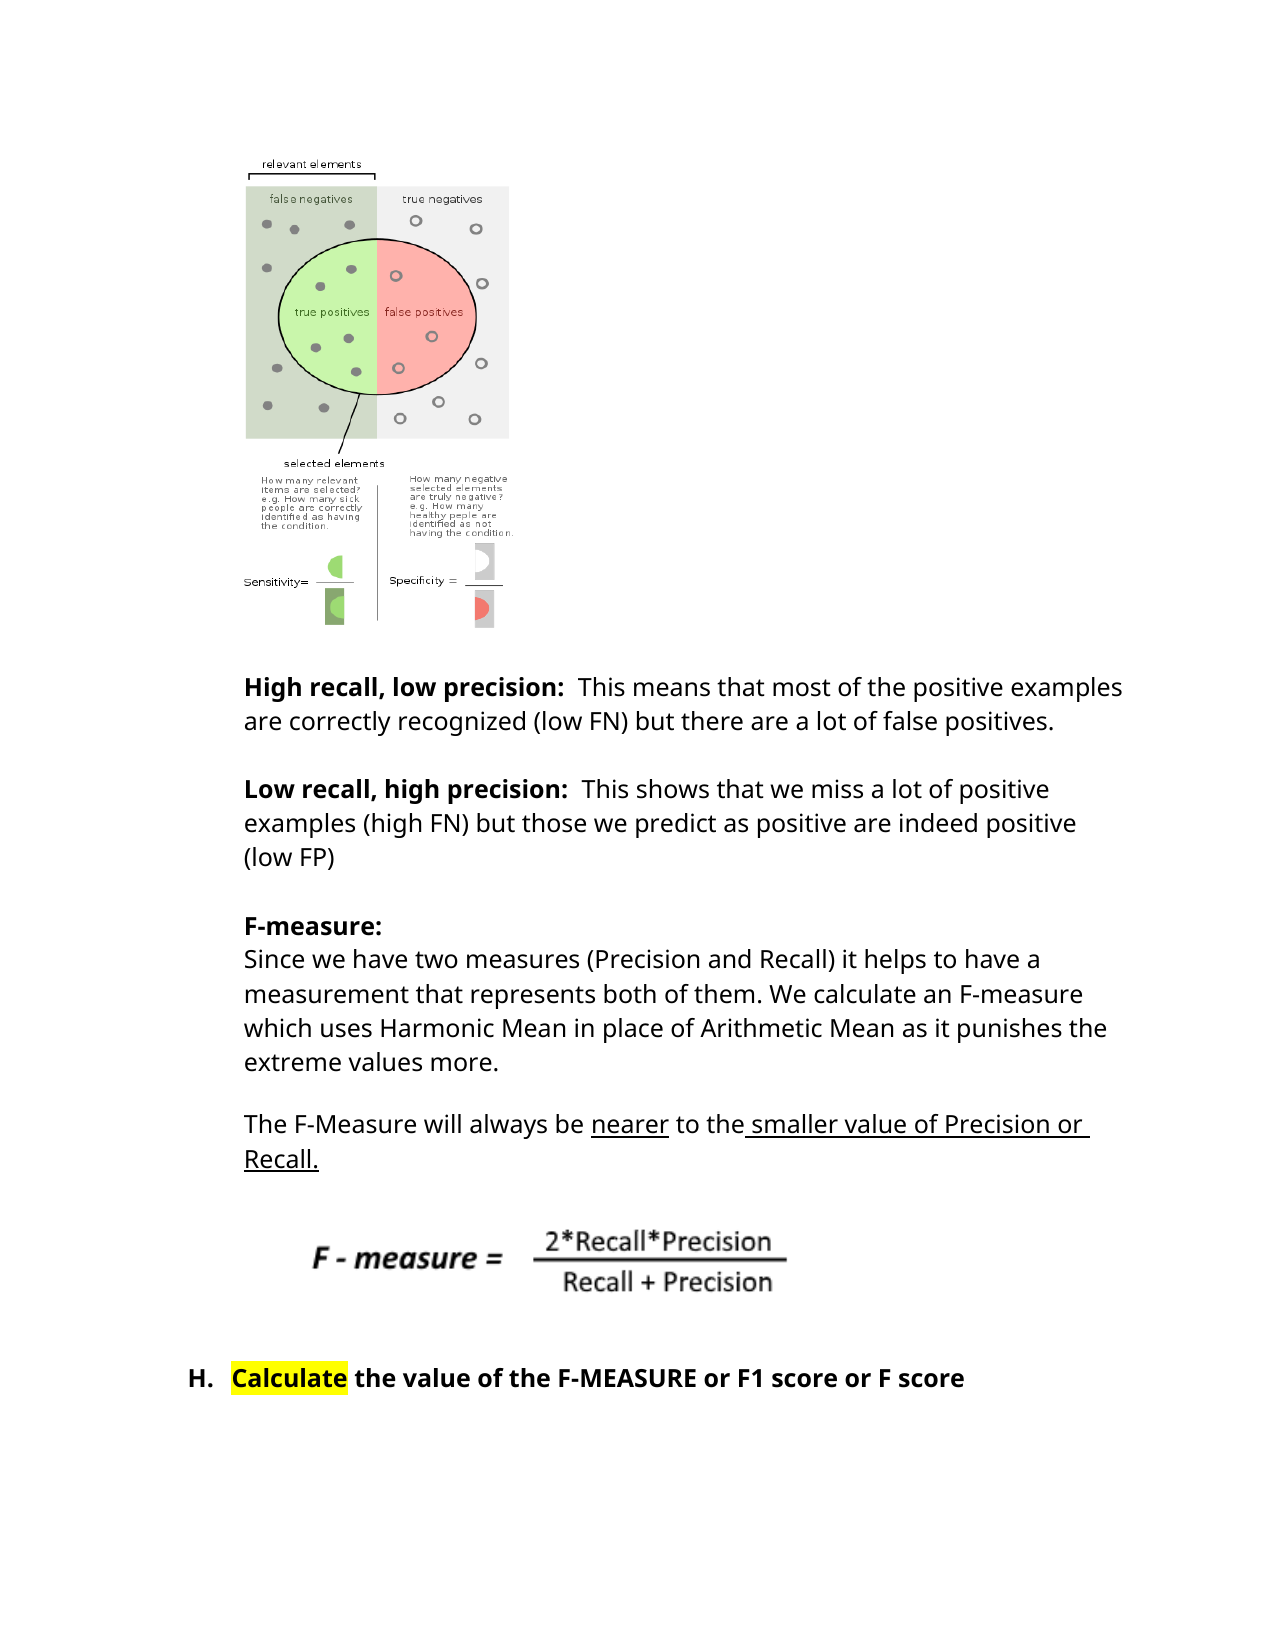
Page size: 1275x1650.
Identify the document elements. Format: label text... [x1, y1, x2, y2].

text High recall, low precision: This means that most of the positive examples are correctly recognized (low FN) but there are a lot of false positives. [244, 670, 1125, 738]
picture [243, 1175, 821, 1332]
list Calculate the value of the F-MEASURE or F1 score or F score [348, 1361, 1125, 1395]
picture [225, 150, 528, 641]
text Low recall, high precision: This shows that we miss a lot of positive examples (high FN) but those we predict as positive are indeed positive (low FP) [244, 772, 1125, 874]
text F-measure: Since we have two measures (Precision and Recall) it helps to have a measurement that represents both of them. We calculate an F-measure which uses Harmonic Mean in place of Arithmetic Mean as it punishes the extreme values more. [244, 908, 1125, 1107]
